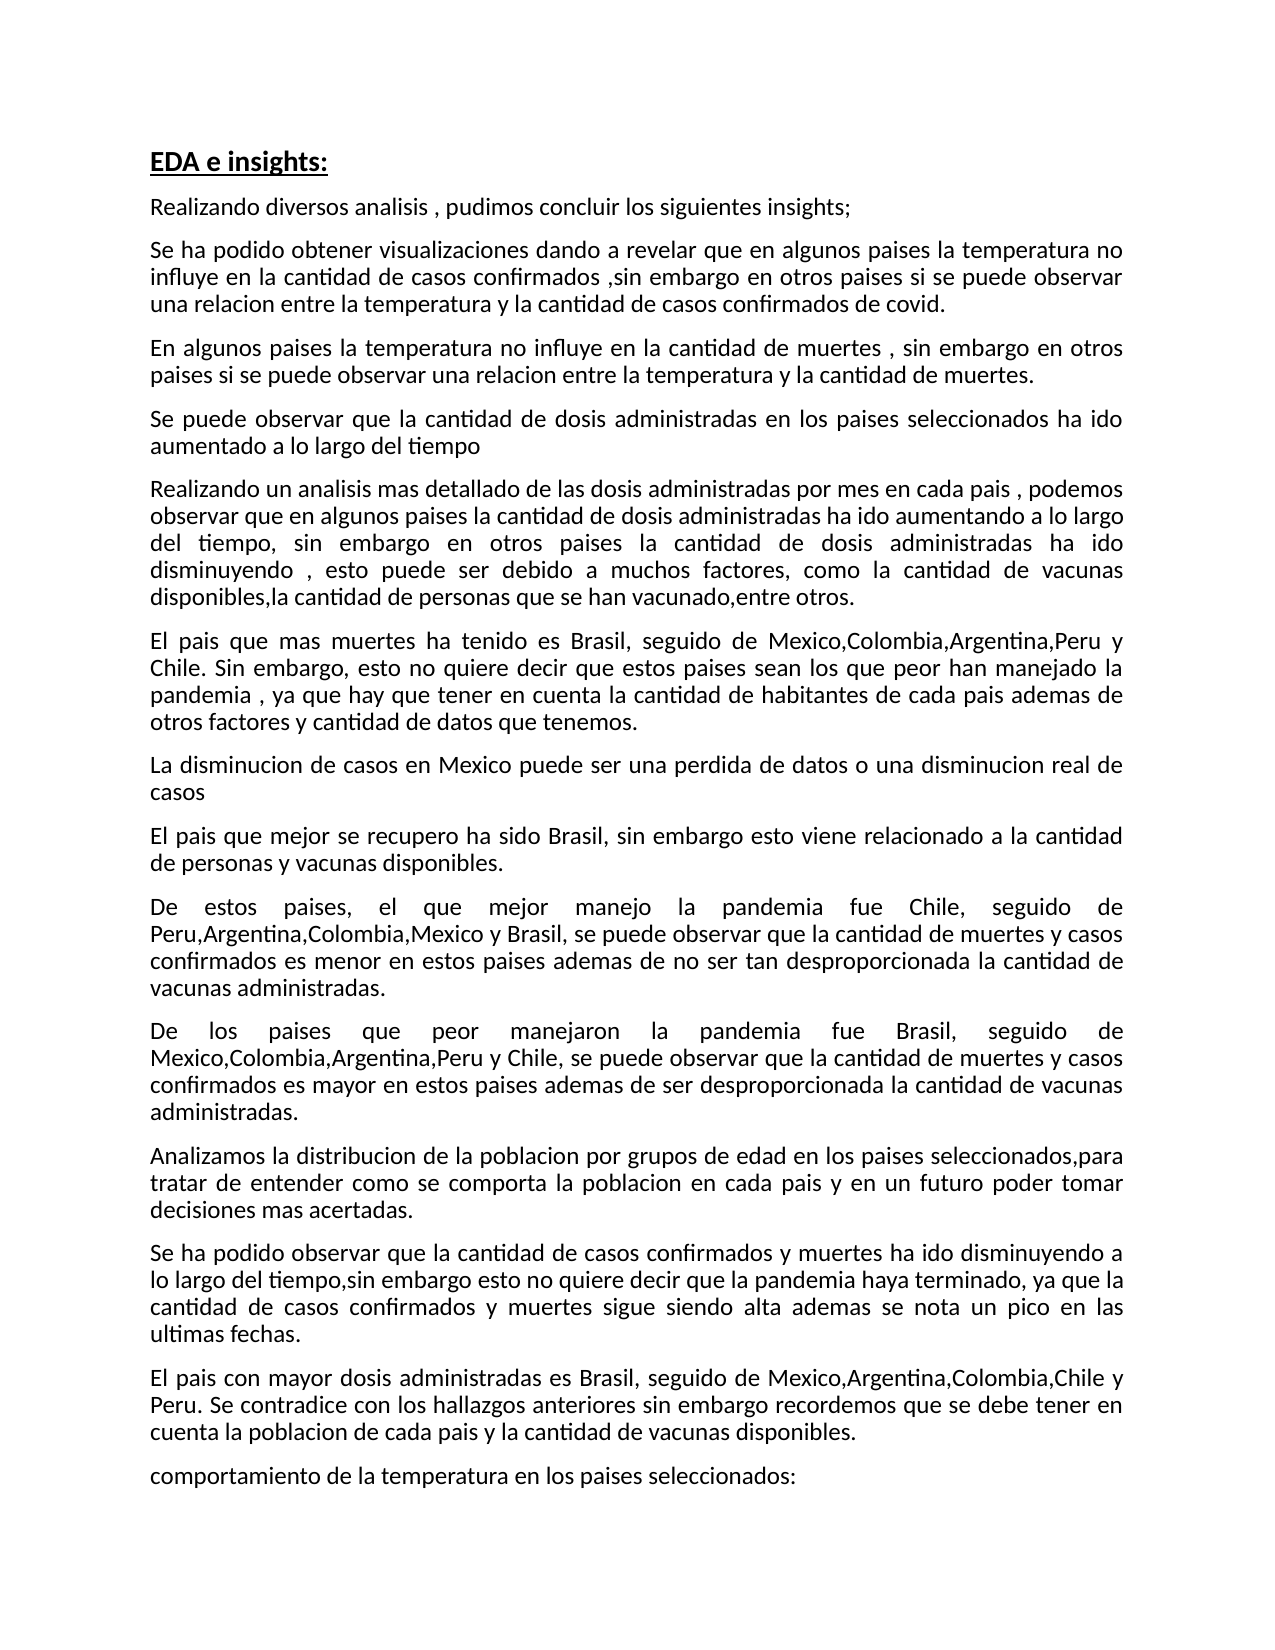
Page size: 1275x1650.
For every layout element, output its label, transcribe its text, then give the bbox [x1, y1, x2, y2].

text Realizando un analisis mas detallado de las dosis administradas por mes en cada pais , podemos observar que en algunos paises la cantidad de dosis administradas ha ido aumentando a lo largo del tiempo, sin embargo en otros paises la cantidad de dosis administradas ha ido disminuyendo , esto puede ser debido a muchos factores, como la cantidad de vacunas disponibles,la cantidad de personas que se han vacunado,entre otros. [150, 476, 1125, 611]
text Se ha podido observar que la cantidad de casos confirmados y muertes ha ido disminuyendo a lo largo del tiempo,sin embargo esto no quiere decir que la pandemia haya terminado, ya que la cantidad de casos confirmados y muertes sigue siendo alta ademas se nota un pico en las ultimas fechas. [150, 1240, 1125, 1348]
text El pais que mejor se recupero ha sido Brasil, sin embargo esto viene relacionado a la cantidad de personas y vacunas disponibles. [150, 823, 1125, 877]
text comportamiento de la temperatura en los paises seleccionados: [150, 1462, 1125, 1489]
text Realizando diversos analisis , pudimos concluir los siguientes insights; [150, 194, 1125, 221]
text De los paises que peor manejaron la pandemia fue Brasil, seguido de Mexico,Colombia,Argentina,Peru y Chile, se puede observar que la cantidad de muertes y casos confirmados es mayor en estos paises ademas de ser desproporcionada la cantidad de vacunas administradas. [150, 1018, 1125, 1126]
text La disminucion de casos en Mexico puede ser una perdida de datos o una disminucion real de casos [150, 752, 1125, 806]
text El pais con mayor dosis administradas es Brasil, seguido de Mexico,Argentina,Colombia,Chile y Peru. Se contradice con los hallazgos anteriores sin embargo recordemos que se debe tener en cuenta la poblacion de cada pais y la cantidad de vacunas disponibles. [150, 1365, 1125, 1446]
text Se ha podido obtener visualizaciones dando a revelar que en algunos paises la temperatura no influye en la cantidad de casos confirmados ,sin embargo en otros paises si se puede observar una relacion entre la temperatura y la cantidad de casos confirmados de covid. [150, 237, 1125, 318]
text En algunos paises la temperatura no influye en la cantidad de muertes , sin embargo en otros paises si se puede observar una relacion entre la temperatura y la cantidad de muertes. [150, 335, 1125, 389]
text El pais que mas muertes ha tenido es Brasil, seguido de Mexico,Colombia,Argentina,Peru y Chile. Sin embargo, esto no quiere decir que estos paises sean los que peor han manejado la pandemia , ya que hay que tener en cuenta la cantidad de habitantes de cada pais ademas de otros factores y cantidad de datos que tenemos. [150, 628, 1125, 736]
text Analizamos la distribucion de la poblacion por grupos de edad en los paises seleccionados,para tratar de entender como se comporta la poblacion en cada pais y en un futuro poder tomar decisiones mas acertadas. [150, 1143, 1125, 1224]
text De estos paises, el que mejor manejo la pandemia fue Chile, seguido de Peru,Argentina,Colombia,Mexico y Brasil, se puede observar que la cantidad de muertes y casos confirmados es menor en estos paises ademas de no ser tan desproporcionada la cantidad de vacunas administradas. [150, 893, 1125, 1001]
text EDA e insights: [150, 150, 1125, 177]
text Se puede observar que la cantidad de dosis administradas en los paises seleccionados ha ido aumentado a lo largo del tiempo [150, 406, 1125, 459]
